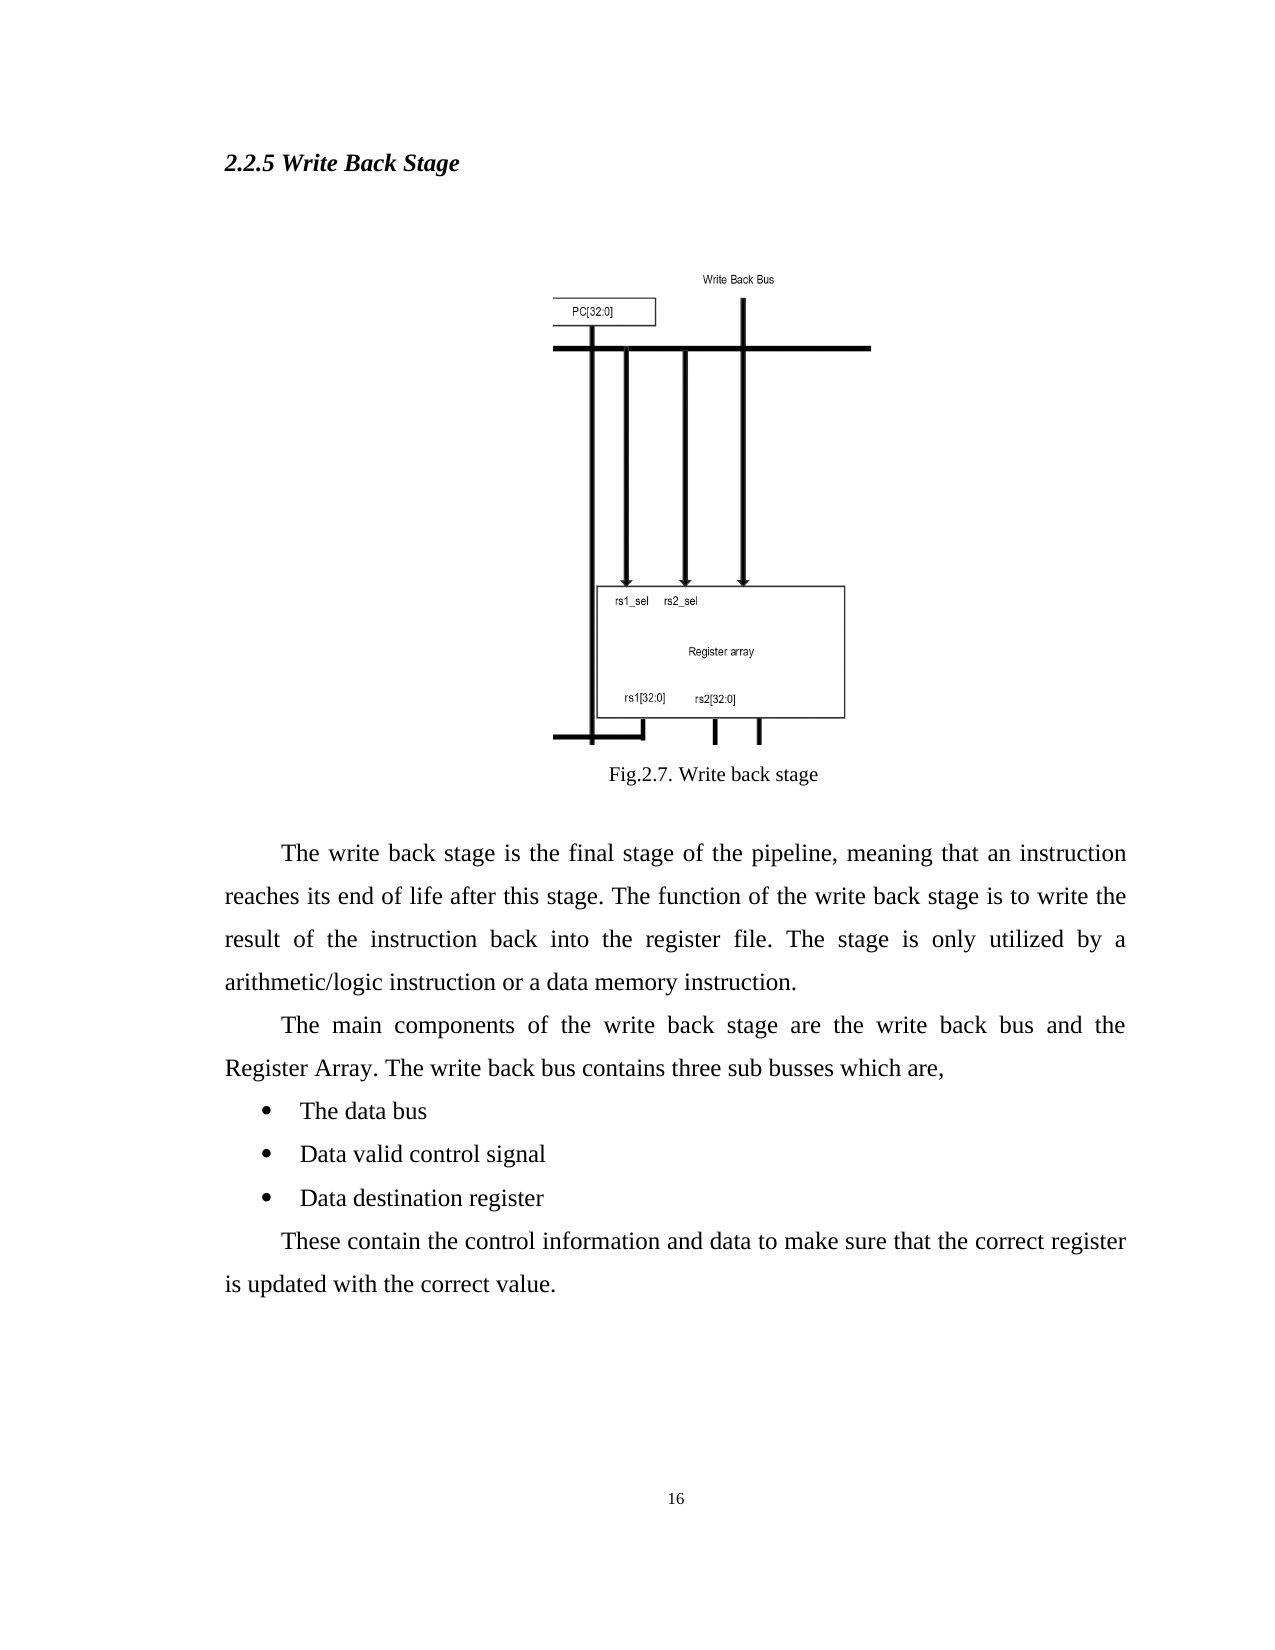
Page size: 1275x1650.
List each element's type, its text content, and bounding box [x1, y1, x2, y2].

list Data valid control signal [262, 1139, 1127, 1168]
picture [553, 246, 872, 745]
text The main components of the write back stage are the write back bus and the Register Array. The write back bus contains three sub busses which are, [224, 1010, 1127, 1082]
subtitle 2.2.5 Write Back Stage [224, 148, 1127, 176]
text These contain the control information and data to make sure that the correct register is updated with the correct value. [224, 1226, 1127, 1298]
list The data bus [262, 1096, 1127, 1125]
list Data destination register [262, 1183, 1127, 1211]
text The write back stage is the final stage of the pipeline, meaning that an instruction reaches its end of life after this stage. The function of the write back stage is to write the result of the instruction back into the register file. The stage is only utilized by a arithmetic/logic instruction or a data memory instruction. [224, 838, 1127, 996]
